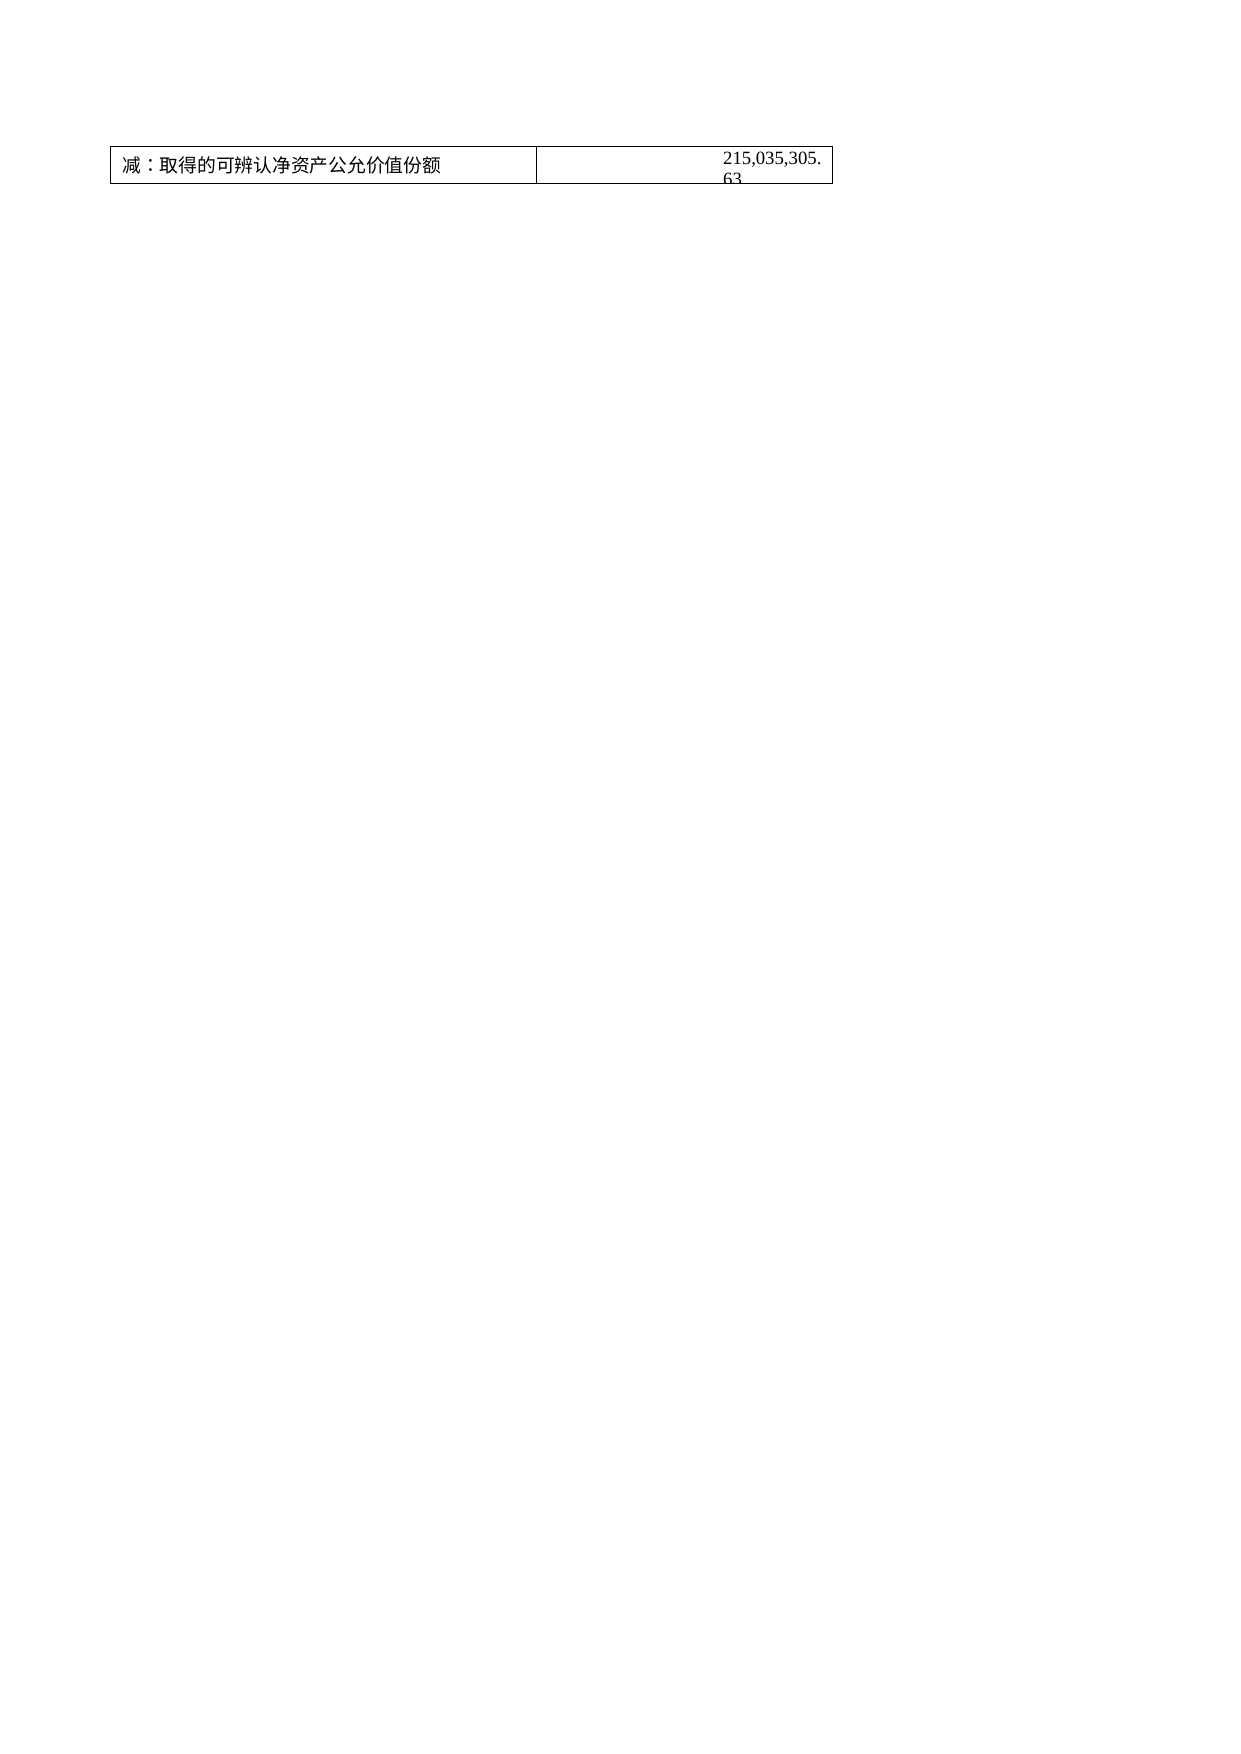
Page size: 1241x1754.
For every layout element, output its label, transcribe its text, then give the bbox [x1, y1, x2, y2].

table_cell 215,035,305.63 [537, 147, 832, 183]
table_cell 减：取得的可辨认净资产公允价值份额 [111, 147, 536, 183]
